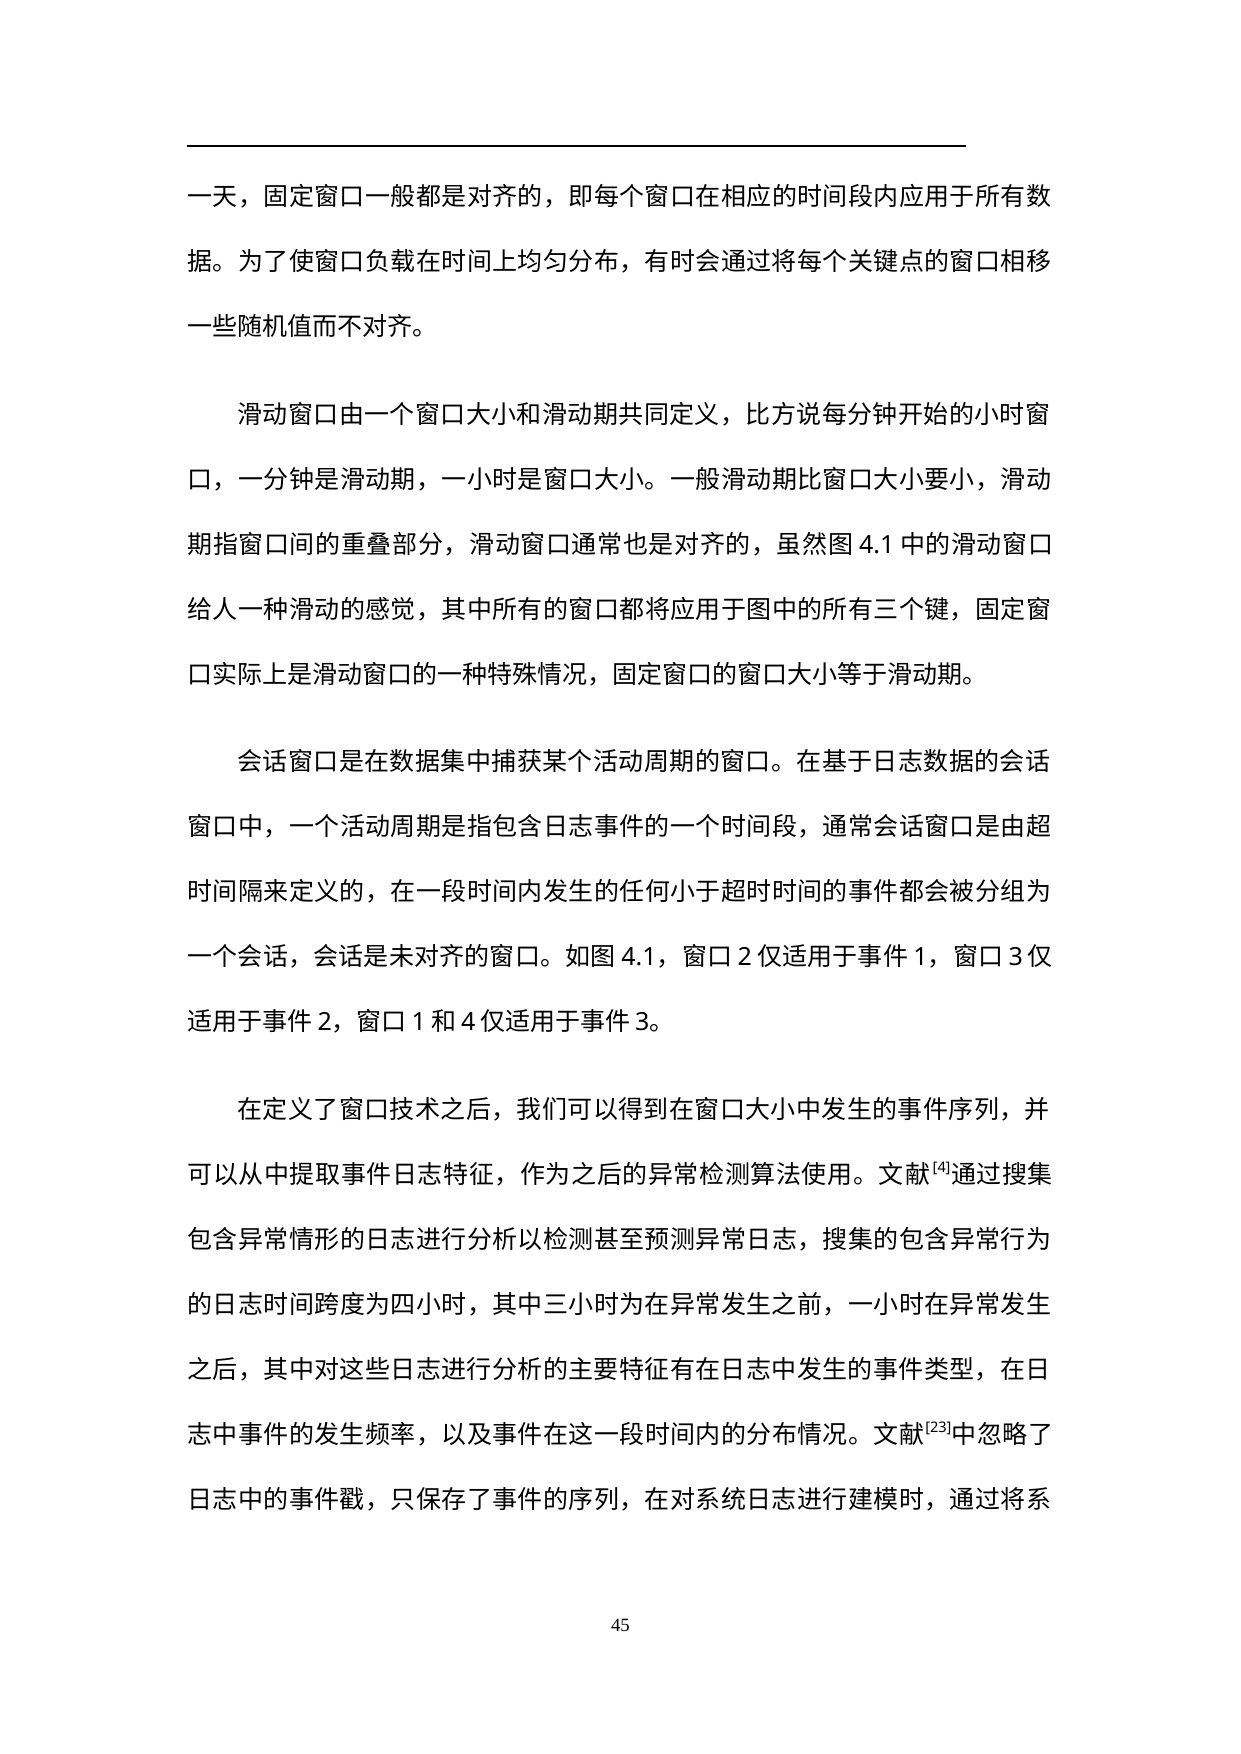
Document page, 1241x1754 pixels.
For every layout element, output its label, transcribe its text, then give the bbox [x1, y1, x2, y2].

text 会话窗口是在数据集中捕获某个活动周期的窗口。在基于日志数据的会话窗口中，一个活动周期是指包含日志事件的一个时间段，通常会话窗口是由超时间隔来定义的，在一段时间内发生的任何小于超时时间的事件都会被分组为一个会话，会话是未对齐的窗口。如图4.1，窗口2仅适用于事件1，窗口3仅适用于事件2，窗口1和4仅适用于事件3。 [187, 727, 1053, 1052]
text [187, 1075, 1053, 1530]
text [187, 162, 1053, 357]
text 滑动窗口由一个窗口大小和滑动期共同定义，比方说每分钟开始的小时窗口，一分钟是滑动期，一小时是窗口大小。一般滑动期比窗口大小要小，滑动期指窗口间的重叠部分，滑动窗口通常也是对齐的，虽然图4.1中的滑动窗口给人一种滑动的感觉，其中所有的窗口都将应用于图中的所有三个键，固定窗口实际上是滑动窗口的一种特殊情况，固定窗口的窗口大小等于滑动期。 [187, 380, 1053, 705]
